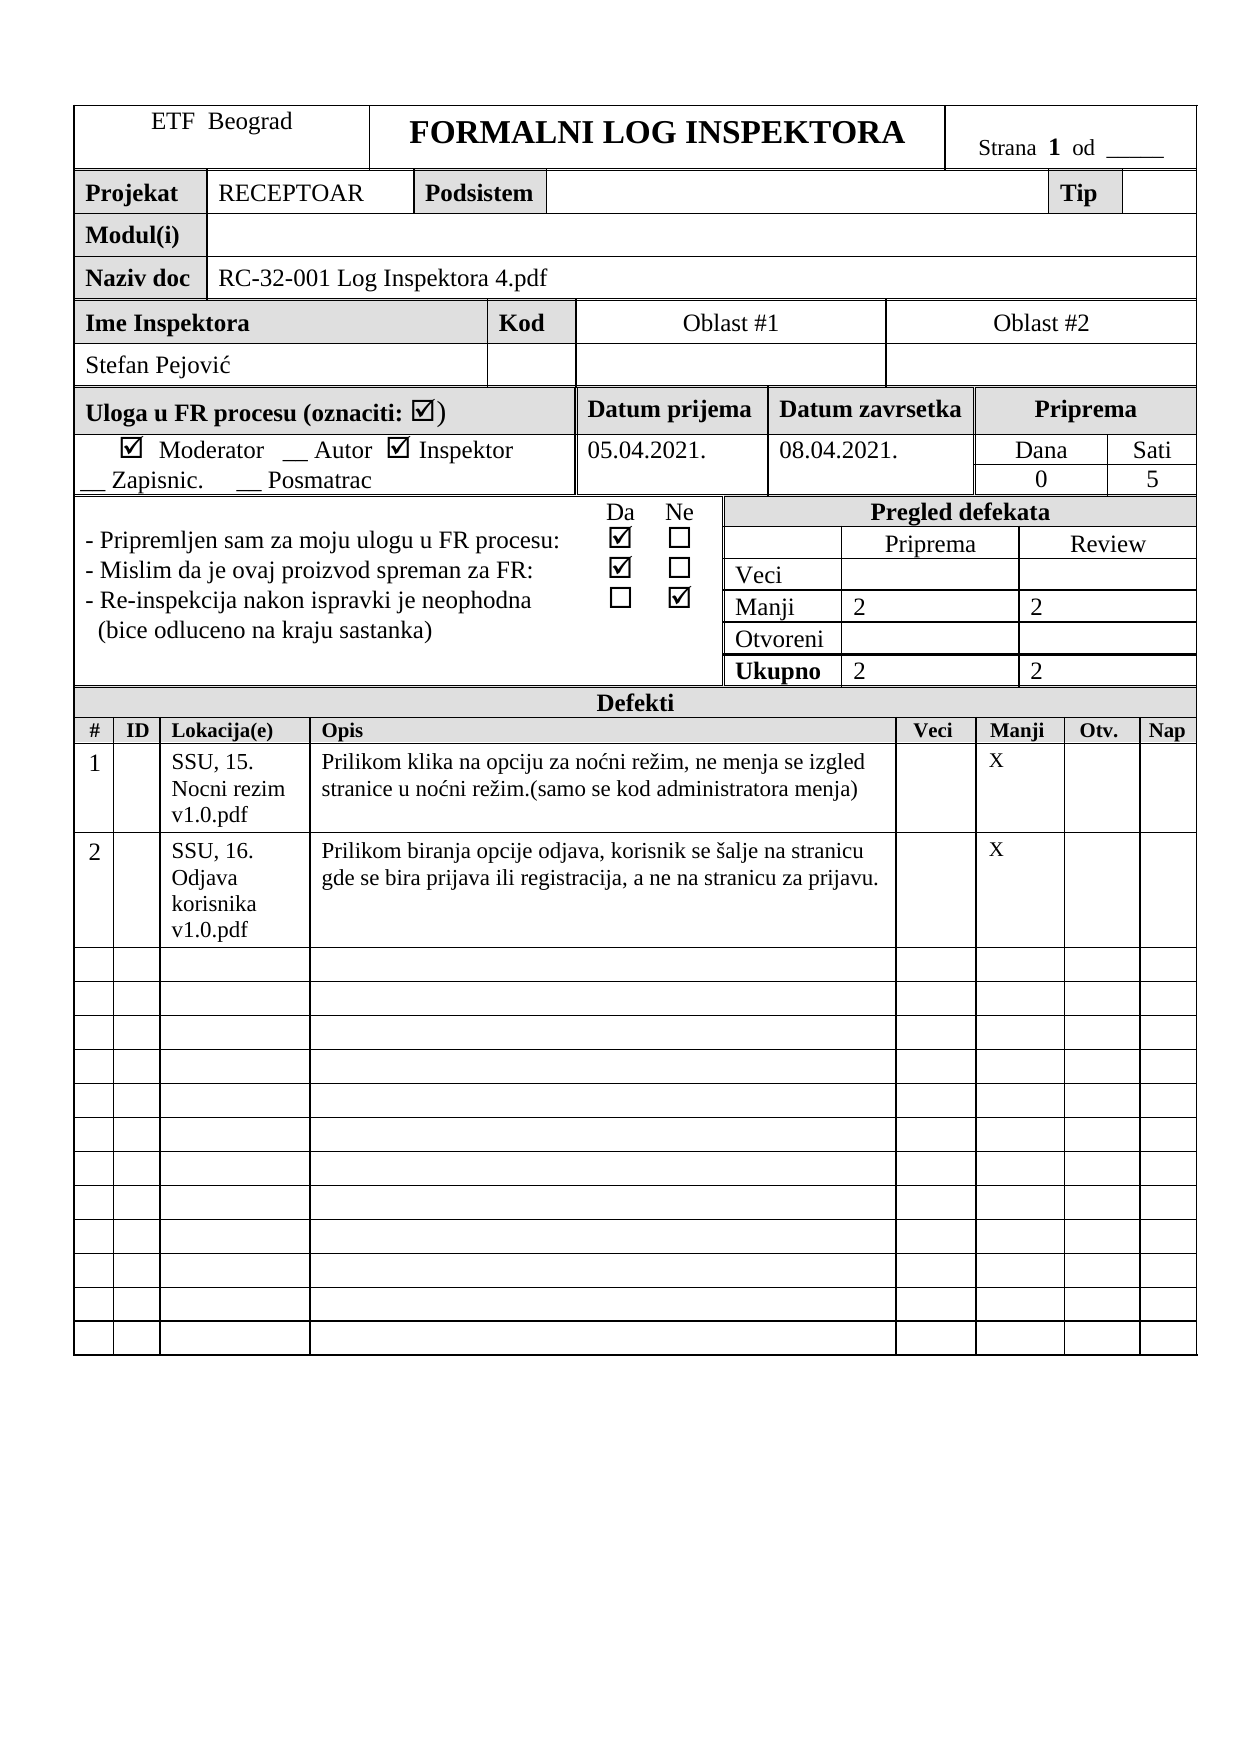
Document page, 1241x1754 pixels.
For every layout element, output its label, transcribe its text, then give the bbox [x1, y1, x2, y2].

table_cell [1016, 1016, 1064, 1049]
table_cell [897, 1186, 936, 1218]
table_cell [936, 1152, 975, 1184]
table_cell [977, 1016, 1016, 1049]
table_cell 05.04.2021. [578, 435, 767, 494]
table_cell Oblast #2 [887, 301, 1196, 343]
table_cell Otvoreni [725, 623, 841, 653]
table_cell [977, 1322, 1016, 1354]
table_cell [1141, 833, 1196, 947]
table_cell [161, 948, 309, 981]
table_cell [114, 1288, 159, 1320]
table_cell [1016, 1118, 1064, 1151]
table_cell 2 [1020, 591, 1196, 621]
table_cell [114, 744, 159, 831]
table_cell Prilikom klika na opciju za noćni režim, ne menja se izgled stranice u noćni režim.(samo se kod administratora menja) [311, 744, 895, 831]
table_cell [208, 214, 1196, 256]
table_cell [1016, 1220, 1064, 1252]
table_cell [936, 1050, 975, 1083]
table_cell ID [114, 718, 159, 742]
table_cell [1102, 1050, 1139, 1083]
table_cell [897, 1288, 936, 1320]
table_cell X [977, 833, 1016, 947]
table_cell [977, 1186, 1016, 1218]
table_cell [977, 948, 1016, 981]
table_cell [1065, 1152, 1102, 1184]
table_cell [161, 1152, 309, 1184]
table_cell Manji [725, 591, 841, 621]
table_cell [936, 744, 975, 831]
table_cell [488, 344, 575, 385]
table_cell [114, 1016, 159, 1049]
table_cell [1065, 744, 1102, 831]
table_cell [161, 1016, 309, 1049]
table_cell [1020, 623, 1196, 653]
table_cell [75, 1322, 113, 1354]
table_cell [161, 1322, 309, 1354]
table_cell [936, 1288, 975, 1320]
table_cell 1 [75, 744, 113, 831]
table_cell [114, 1220, 159, 1252]
table_cell [75, 982, 113, 1015]
table_cell [161, 1050, 309, 1083]
table_cell [311, 982, 895, 1015]
table_cell [1141, 1016, 1196, 1049]
table_cell [1102, 982, 1139, 1015]
table_cell Datum prijema [578, 388, 767, 434]
table_cell [977, 1220, 1016, 1252]
table_cell [1065, 1186, 1102, 1218]
table_cell [161, 982, 309, 1015]
table_cell [1016, 948, 1064, 981]
table_cell [577, 344, 885, 385]
table_cell [75, 948, 113, 981]
table_cell [1123, 171, 1196, 213]
table_cell [75, 1152, 113, 1184]
table_cell [977, 982, 1016, 1015]
table_cell Lokacija(e) [161, 718, 309, 742]
table_cell Opis [311, 718, 895, 742]
table_cell [114, 1254, 159, 1286]
table_cell SSU, 15. Nocni rezim v1.0.pdf [161, 744, 309, 831]
table_cell [1141, 948, 1196, 981]
table_cell X [977, 744, 1016, 831]
table_cell [1102, 948, 1139, 981]
table_cell [1141, 1152, 1196, 1184]
table_cell [1016, 1322, 1064, 1354]
table_cell [161, 1254, 309, 1286]
table_cell Ukupno [725, 656, 841, 685]
table_cell Ime Inspektora [75, 301, 487, 343]
table_cell [1102, 1220, 1139, 1252]
table_cell [311, 1254, 895, 1286]
table_cell [897, 1016, 936, 1049]
table_cell [1065, 1016, 1102, 1049]
table_cell [1016, 1186, 1064, 1218]
table_cell [1016, 1254, 1064, 1286]
table_cell [1102, 1288, 1139, 1320]
table_cell Review [1020, 527, 1196, 557]
table_cell [1016, 744, 1064, 831]
table_cell [897, 1152, 936, 1184]
table_cell [1102, 1016, 1139, 1049]
table_cell [311, 1050, 895, 1083]
table_cell [161, 1220, 309, 1252]
table_cell [1065, 1288, 1102, 1320]
table_cell 0 [976, 465, 1107, 494]
table_cell [75, 1220, 113, 1252]
table_cell [1141, 1254, 1196, 1286]
table_cell [936, 1016, 975, 1049]
table_cell [936, 1254, 975, 1286]
table_cell Moderator __ Autor Inspektor __ Zapisnic. __ Posmatrac [75, 435, 574, 494]
table_cell [887, 344, 1196, 385]
table_cell [114, 833, 159, 947]
table_cell [897, 982, 936, 1015]
table_cell [1065, 1254, 1102, 1286]
table_cell [75, 1186, 113, 1218]
table_cell SSU, 16. Odjava korisnika v1.0.pdf [161, 833, 309, 947]
table_cell [1016, 1050, 1064, 1083]
table_cell [842, 559, 1018, 589]
table_cell [161, 1288, 309, 1320]
table_cell [936, 833, 975, 947]
table_cell [1016, 1288, 1064, 1320]
table_cell Tip [1049, 171, 1122, 213]
table_cell [311, 1084, 895, 1117]
table_cell 2 [1020, 656, 1196, 685]
table_cell Manji [977, 718, 1064, 742]
table_cell [311, 1288, 895, 1320]
table_cell [897, 1254, 936, 1286]
table_cell 2 [842, 656, 1018, 685]
table_cell Prilikom biranja opcije odjava, korisnik se šalje na stranicu gde se bira prijava ili registracija, a ne na stranicu za prijavu. [311, 833, 895, 947]
table_cell [977, 1254, 1016, 1286]
table_cell [1065, 1118, 1102, 1151]
table_cell [114, 948, 159, 981]
table_cell [1141, 1288, 1196, 1320]
table_cell [75, 1084, 113, 1117]
table_cell Da Ne - Pripremljen sam za moju ulogu u FR procesu: - Mislim da je ovaj proizvod spreman za FR: - Re-inspekcija nakon ispravki je neophodna (bice odluceno na kraju sastanka) [75, 497, 722, 685]
table_cell [114, 1186, 159, 1218]
table_cell Podsistem [415, 171, 546, 213]
table_cell [1065, 1084, 1102, 1117]
table_cell [1102, 1084, 1139, 1117]
table_cell Oblast #1 [577, 301, 885, 343]
table_cell [936, 1220, 975, 1252]
table_cell [161, 1084, 309, 1117]
table_header ETF Beograd [75, 106, 369, 168]
table_cell Dana [976, 435, 1107, 464]
table_cell [1102, 1152, 1139, 1184]
table_cell [311, 1186, 895, 1218]
table_cell [1102, 744, 1139, 831]
table_cell Defekti [75, 688, 1196, 717]
table_cell [1141, 744, 1196, 831]
table_cell [311, 1152, 895, 1184]
table_cell [897, 948, 936, 981]
table_cell [75, 1118, 113, 1151]
table_cell [114, 1118, 159, 1151]
table_cell Otv. [1065, 718, 1139, 742]
table_cell [1016, 982, 1064, 1015]
table_cell [977, 1288, 1016, 1320]
table_cell [897, 1050, 936, 1083]
table_cell [114, 1152, 159, 1184]
table_cell Pregled defekata [725, 497, 1196, 526]
table_cell [75, 1254, 113, 1286]
table_cell [311, 948, 895, 981]
table_cell Projekat [75, 171, 206, 213]
table_cell [311, 1322, 895, 1354]
table_cell [977, 1152, 1016, 1184]
table_cell [114, 1050, 159, 1083]
table_cell Priprema [842, 527, 1018, 557]
table_cell [1065, 833, 1102, 947]
table_cell [75, 1288, 113, 1320]
table_cell 5 [1108, 465, 1196, 494]
table_cell [936, 1322, 975, 1354]
table_cell [1141, 982, 1196, 1015]
table_cell [1065, 982, 1102, 1015]
table_cell # [75, 718, 113, 742]
table_cell RECEPTOAR [208, 171, 413, 213]
table_cell [897, 1084, 936, 1117]
table_cell Priprema [976, 388, 1196, 434]
table_cell [1102, 1322, 1139, 1354]
table_cell [936, 1186, 975, 1218]
table_cell Datum zavrsetka [769, 388, 973, 434]
table_cell [1141, 1084, 1196, 1117]
table_cell [1102, 1254, 1139, 1286]
table_cell [1065, 1220, 1102, 1252]
table_cell [1141, 1322, 1196, 1354]
table_cell [936, 1118, 975, 1151]
table_cell [1065, 1322, 1102, 1354]
table_cell Veci [725, 559, 841, 589]
table_cell [75, 1050, 113, 1083]
table_cell Sati [1108, 435, 1196, 464]
table_cell [114, 1322, 159, 1354]
table_cell Uloga u FR procesu (oznaciti: ) [75, 388, 574, 434]
table_cell 2 [75, 833, 113, 947]
table_cell [311, 1118, 895, 1151]
table_cell [1065, 1050, 1102, 1083]
table_cell [1102, 833, 1139, 947]
table_cell [977, 1050, 1016, 1083]
table_cell [842, 623, 1018, 653]
table_cell Kod [488, 301, 575, 343]
table_cell [936, 948, 975, 981]
table_cell [977, 1118, 1016, 1151]
table_cell [1065, 948, 1102, 981]
table_cell [936, 1084, 975, 1117]
table_cell [1016, 1152, 1064, 1184]
table_cell [977, 1084, 1016, 1117]
table_cell [114, 982, 159, 1015]
table_cell [897, 1322, 936, 1354]
table_cell 08.04.2021. [769, 435, 973, 494]
table_cell [1141, 1118, 1196, 1151]
table_cell [936, 982, 975, 1015]
table_cell [1141, 1220, 1196, 1252]
table_cell 2 [842, 591, 1018, 621]
table_cell [897, 744, 936, 831]
table_header Strana 1 od _____ [946, 106, 1196, 168]
table_cell [75, 1016, 113, 1049]
table_cell [547, 171, 1048, 213]
table_cell [311, 1220, 895, 1252]
table_cell [311, 1016, 895, 1049]
table_cell RC-32-001 Log Inspektora 4.pdf [208, 257, 1196, 298]
table_cell [1141, 1050, 1196, 1083]
table_cell [1102, 1186, 1139, 1218]
table_cell Stefan Pejović [75, 344, 487, 385]
table_cell [1016, 1084, 1064, 1117]
table_cell [1141, 1186, 1196, 1218]
table_cell [161, 1118, 309, 1151]
table_cell Veci [897, 718, 975, 742]
table_cell [1102, 1118, 1139, 1151]
table_cell [897, 1220, 936, 1252]
table_cell Modul(i) [75, 214, 206, 256]
table_cell [161, 1186, 309, 1218]
table_cell [114, 1084, 159, 1117]
table_cell Naziv doc [75, 257, 206, 298]
table_cell [897, 833, 936, 947]
table_cell [725, 527, 841, 557]
table_cell [1016, 833, 1064, 947]
table_cell Nap [1141, 718, 1196, 742]
table_cell [897, 1118, 936, 1151]
table_header FORMALNI LOG INSPEKTORA [370, 106, 944, 168]
table_cell [1020, 559, 1196, 589]
